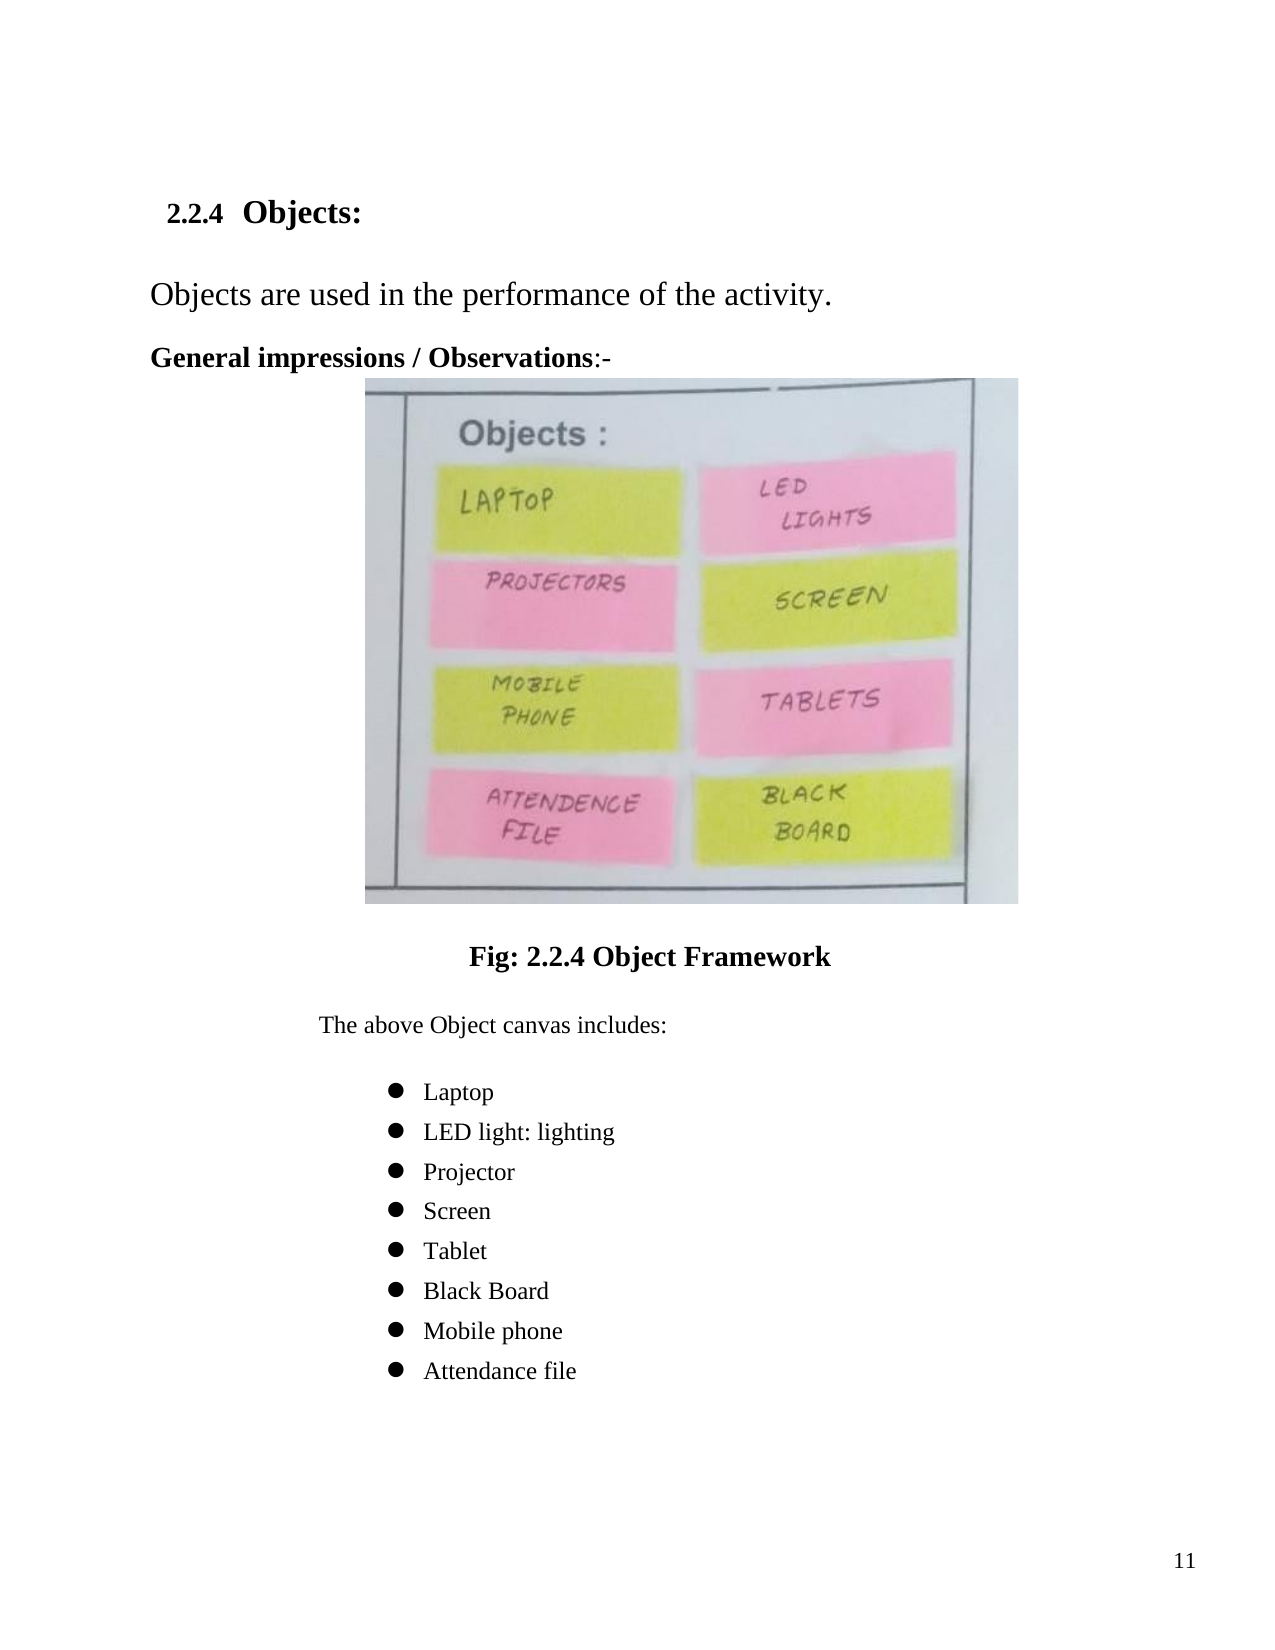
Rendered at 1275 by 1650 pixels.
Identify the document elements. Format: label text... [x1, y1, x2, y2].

list Screen [386, 1188, 1196, 1227]
list Tablet [386, 1227, 1196, 1267]
list Attendance file [386, 1347, 1196, 1387]
text General impressions / Observations:- [150, 340, 1196, 373]
list Projector [386, 1148, 1196, 1188]
text Objects are used in the performance of the activity. [150, 274, 1196, 313]
picture [365, 378, 1019, 904]
list Black Board [386, 1267, 1196, 1307]
list LED light: lighting [386, 1108, 1196, 1148]
subtitle Fig: 2.2.4 Object Framework [251, 939, 1048, 972]
text The above Object canvas includes: [318, 1010, 1196, 1039]
list Laptop [386, 1068, 1196, 1108]
subtitle Objects: [166, 192, 1196, 231]
list Mobile phone [386, 1307, 1196, 1347]
